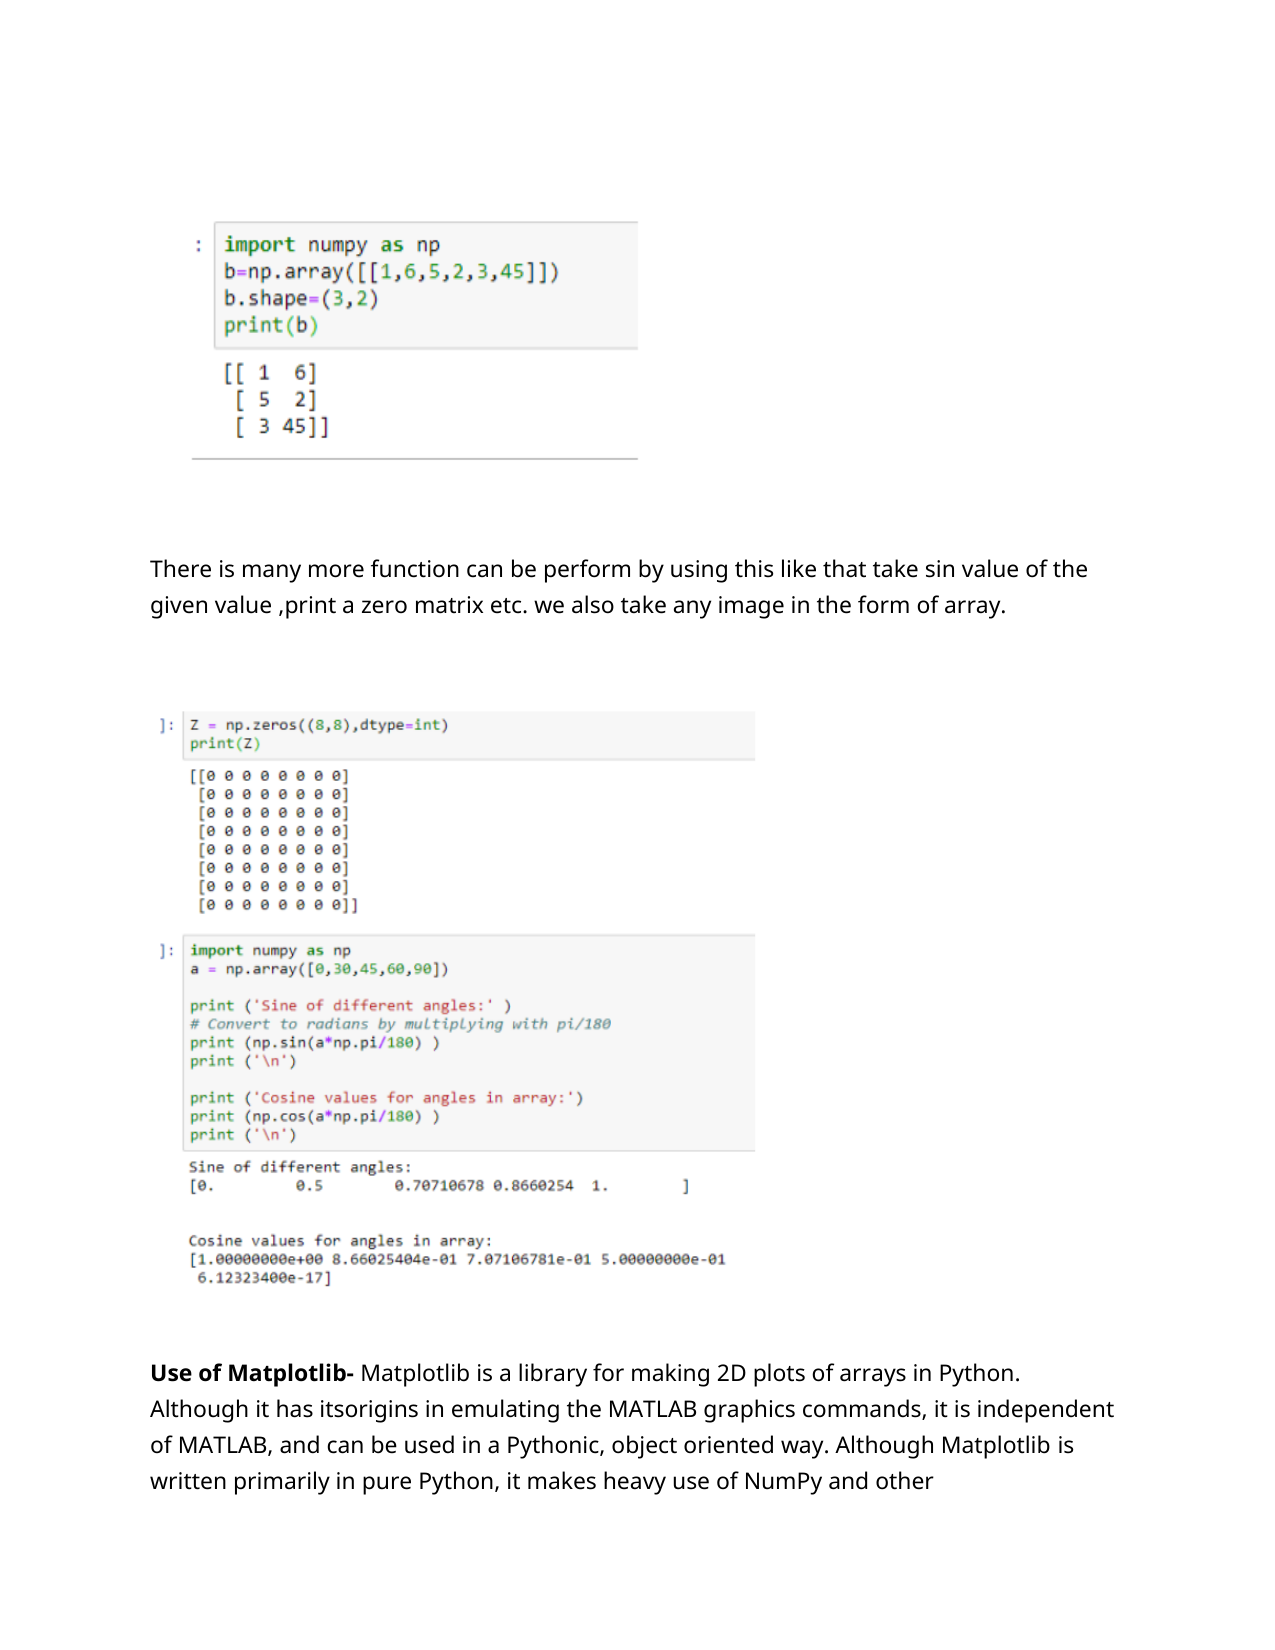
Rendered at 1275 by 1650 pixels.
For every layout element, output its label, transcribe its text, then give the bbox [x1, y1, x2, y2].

picture [150, 206, 682, 471]
picture [150, 645, 832, 1333]
text Use of Matplotlib- Matplotlib is a library for making 2D plots of arrays in Python. Although it has itsorigins in emulating the MATLAB graphics commands, it is independent of MATLAB, and can be used in a Pythonic, object oriented way. Although Matplotlib is written primarily in pure Python, it makes heavy use of NumPy and other [150, 1357, 1125, 1496]
text There is many more function can be perform by using this like that take sin value of the given value ,print a zero matrix etc. we also take any image in the form of array. [150, 553, 1125, 620]
